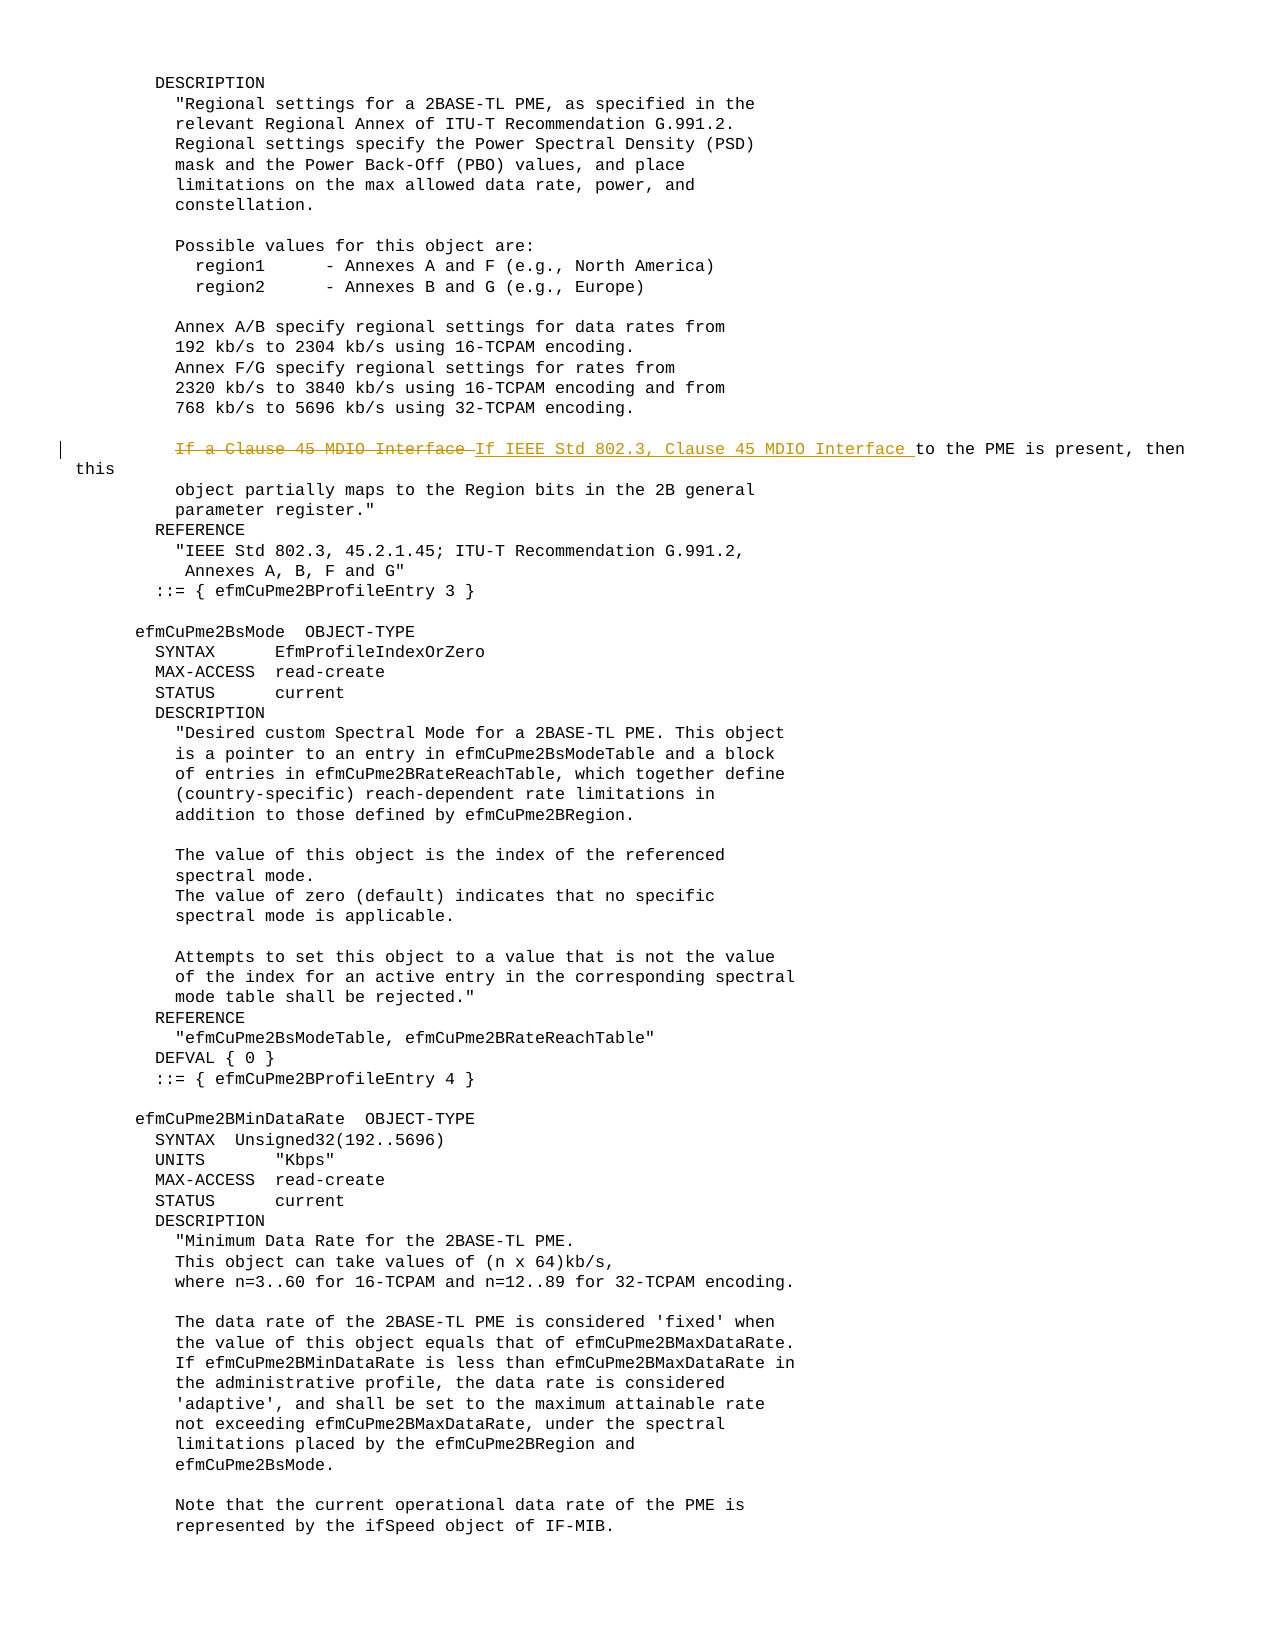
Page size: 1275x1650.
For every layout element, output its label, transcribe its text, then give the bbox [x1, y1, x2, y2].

text REFERENCE [75, 522, 1200, 541]
text of the index for an active entry in the corresponding spectral [75, 969, 1200, 988]
text "efmCuPme2BsModeTable, efmCuPme2BRateReachTable" [75, 1030, 1200, 1048]
text DESCRIPTION [75, 705, 1200, 723]
text MAX-ACCESS read-create [75, 664, 1200, 683]
text (country-specific) reach-dependent rate limitations in [75, 786, 1200, 805]
text Note that the current operational data rate of the PME is [75, 1497, 1200, 1516]
text Regional settings specify the Power Spectral Density (PSD) [75, 136, 1200, 155]
text mode table shall be rejected." [75, 989, 1200, 1008]
text The value of zero (default) indicates that no specific [75, 887, 1200, 906]
text ::= { efmCuPme2BProfileEntry 3 } [75, 583, 1200, 602]
text STATUS current [75, 1192, 1200, 1211]
text "IEEE Std 802.3, 45.2.1.45; ITU-T Recommendation G.991.2, [75, 542, 1200, 561]
text spectral mode. [75, 867, 1200, 886]
text to the PME is present, then this [75, 441, 1200, 480]
text spectral mode is applicable. [75, 908, 1200, 927]
text limitations placed by the efmCuPme2BRegion and [75, 1436, 1200, 1455]
text is a pointer to an entry in efmCuPme2BsModeTable and a block [75, 745, 1200, 764]
text Attempts to set this object to a value that is not the value [75, 948, 1200, 967]
text DESCRIPTION [75, 75, 1200, 94]
text Annex A/B specify regional settings for data rates from [75, 319, 1200, 338]
text addition to those defined by efmCuPme2BRegion. [75, 806, 1200, 825]
text 'adaptive', and shall be set to the maximum attainable rate [75, 1395, 1200, 1414]
text mask and the Power Back-Off (PBO) values, and place [75, 156, 1200, 175]
text UNITS "Kbps" [75, 1152, 1200, 1170]
text 768 kb/s to 5696 kb/s using 32-TCPAM encoding. [75, 400, 1200, 419]
text Annex F/G specify regional settings for rates from [75, 359, 1200, 378]
text efmCuPme2BMinDataRate OBJECT-TYPE [75, 1111, 1200, 1130]
text ::= { efmCuPme2BProfileEntry 4 } [75, 1070, 1200, 1089]
text If efmCuPme2BMinDataRate is less than efmCuPme2BMaxDataRate in [75, 1355, 1200, 1373]
text efmCuPme2BsMode. [75, 1456, 1200, 1475]
text MAX-ACCESS read-create [75, 1172, 1200, 1191]
text of entries in efmCuPme2BRateReachTable, which together define [75, 766, 1200, 784]
text STATUS current [75, 684, 1200, 703]
text region2 - Annexes B and G (e.g., Europe) [75, 278, 1200, 297]
text This object can take values of (n x 64)kb/s, [75, 1253, 1200, 1272]
text SYNTAX EfmProfileIndexOrZero [75, 644, 1200, 663]
text not exceeding efmCuPme2BMaxDataRate, under the spectral [75, 1416, 1200, 1434]
text REFERENCE [75, 1009, 1200, 1028]
text 192 kb/s to 2304 kb/s using 16-TCPAM encoding. [75, 339, 1200, 358]
text 2320 kb/s to 3840 kb/s using 16-TCPAM encoding and from [75, 380, 1200, 398]
text DEFVAL { 0 } [75, 1050, 1200, 1069]
text represented by the ifSpeed object of IF-MIB. [75, 1517, 1200, 1536]
text where n=3..60 for 16-TCPAM and n=12..89 for 32-TCPAM encoding. [75, 1273, 1200, 1292]
text Possible values for this object are: [75, 237, 1200, 256]
text parameter register." [75, 502, 1200, 520]
text limitations on the max allowed data rate, power, and [75, 177, 1200, 195]
text Annexes A, B, F and G" [75, 562, 1200, 581]
text object partially maps to the Region bits in the 2B general [75, 481, 1200, 500]
text relevant Regional Annex of ITU-T Recommendation G.991.2. [75, 116, 1200, 134]
text efmCuPme2BsMode OBJECT-TYPE [75, 623, 1200, 642]
text "Minimum Data Rate for the 2BASE-TL PME. [75, 1233, 1200, 1252]
text SYNTAX Unsigned32(192..5696) [75, 1131, 1200, 1150]
text region1 - Annexes A and F (e.g., North America) [75, 258, 1200, 277]
text "Regional settings for a 2BASE-TL PME, as specified in the [75, 95, 1200, 114]
text The value of this object is the index of the referenced [75, 847, 1200, 866]
text the administrative profile, the data rate is considered [75, 1375, 1200, 1394]
text DESCRIPTION [75, 1212, 1200, 1231]
text "Desired custom Spectral Mode for a 2BASE-TL PME. This object [75, 725, 1200, 744]
text The data rate of the 2BASE-TL PME is considered 'fixed' when [75, 1314, 1200, 1333]
text the value of this object equals that of efmCuPme2BMaxDataRate. [75, 1334, 1200, 1353]
text constellation. [75, 197, 1200, 216]
